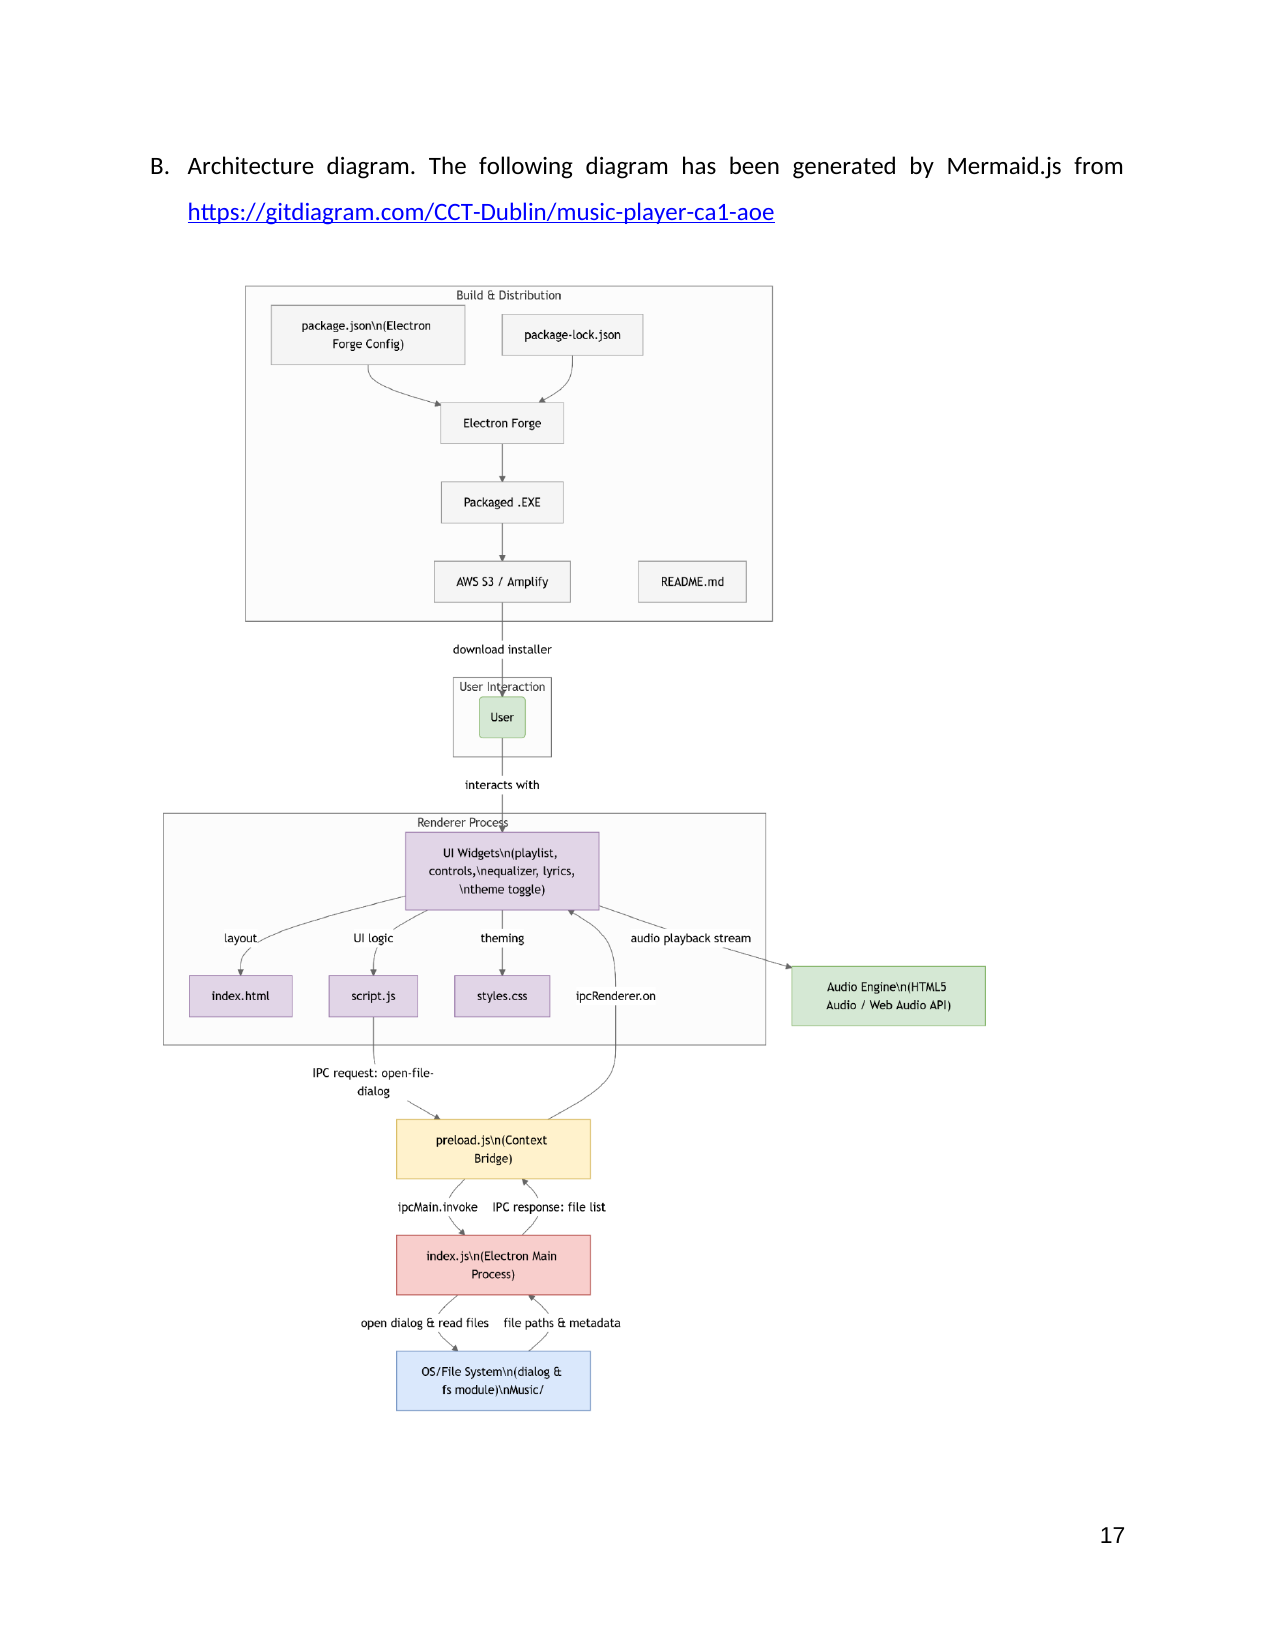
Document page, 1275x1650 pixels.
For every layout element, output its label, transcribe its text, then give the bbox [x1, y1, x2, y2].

list Architecture diagram. The following diagram has been generated by Mermaid.js from https://gitdiagram.com/CCT-Dublin/music-player-ca1-aoe [150, 150, 1125, 266]
picture [157, 278, 991, 1418]
